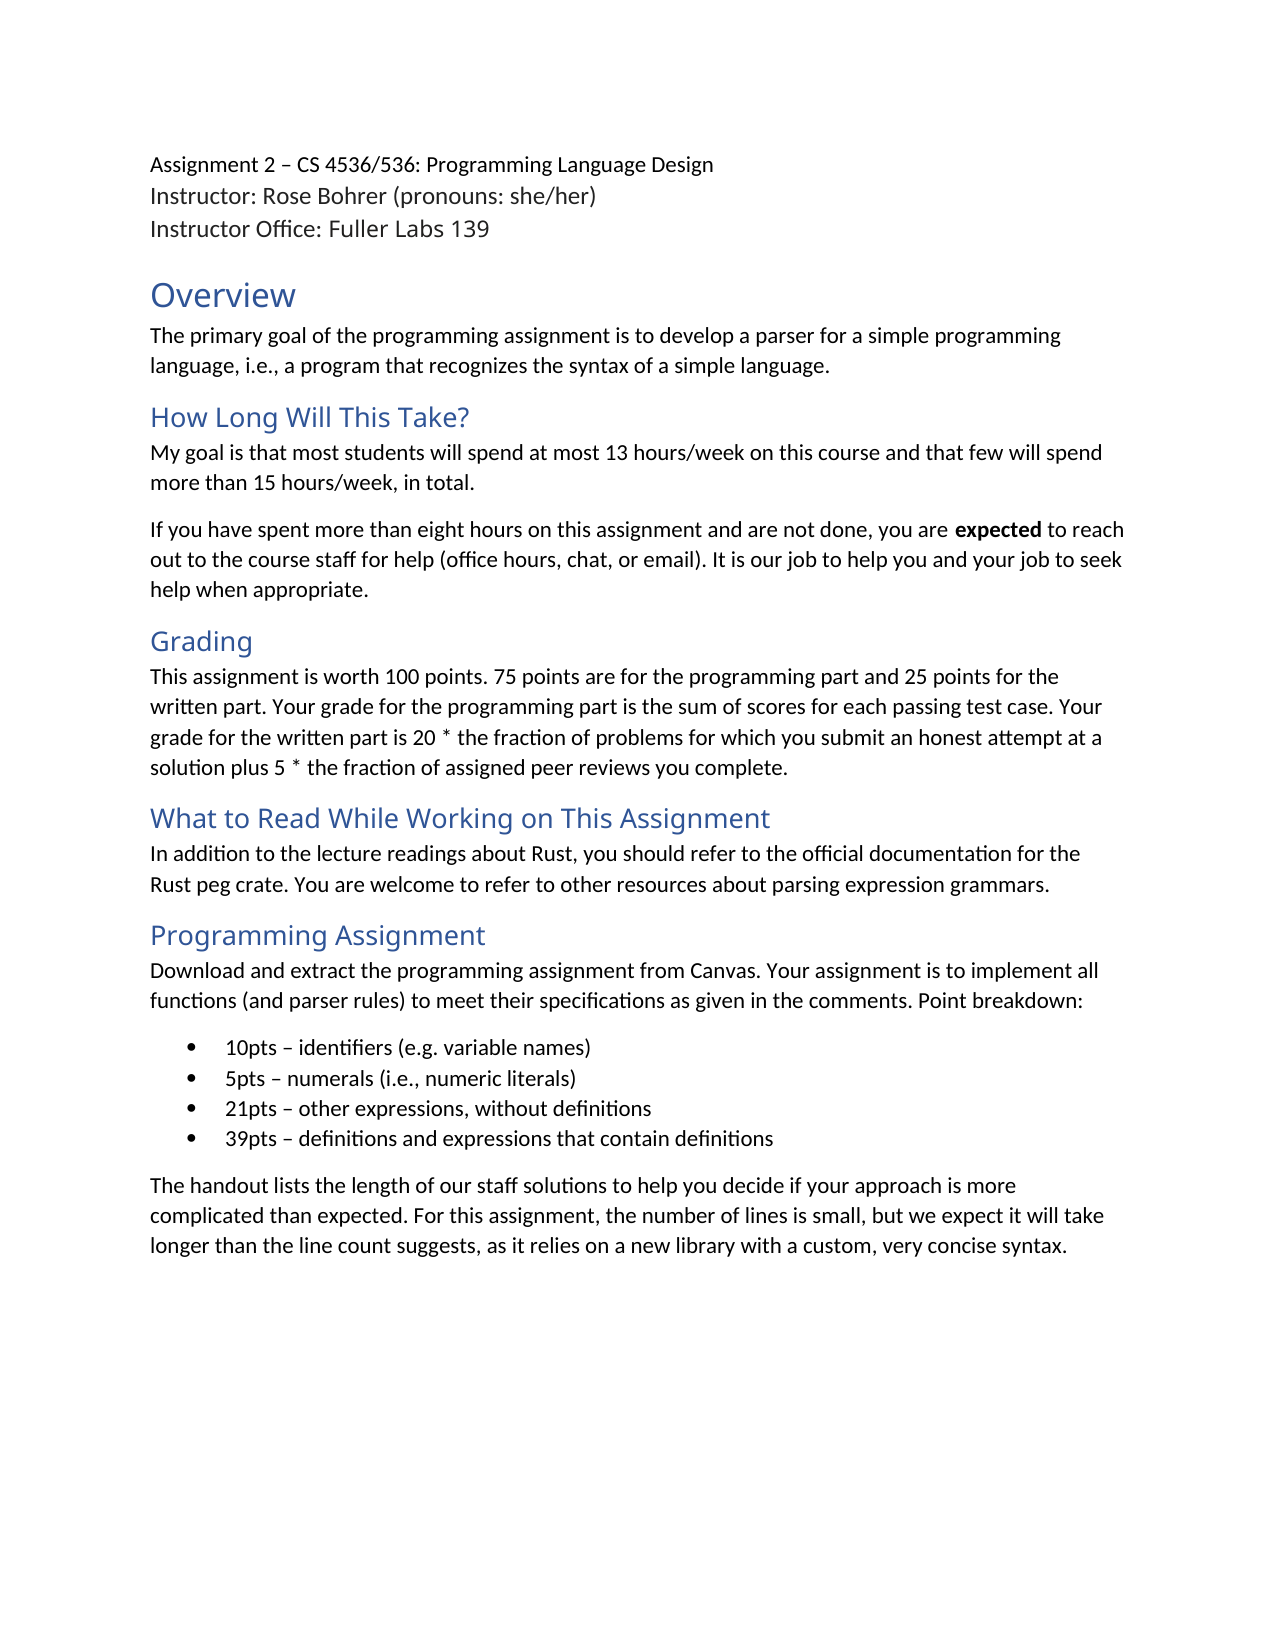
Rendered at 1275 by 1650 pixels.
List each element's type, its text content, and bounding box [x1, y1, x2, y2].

subtitle How Long Will This Take? [150, 398, 1125, 435]
subtitle Overview [150, 272, 1125, 318]
text Assignment 2 – CS 4536/536: Programming Language Design Instructor: Rose Bohrer (pronouns: she/her) Instructor Office: Fuller Labs 139 [150, 150, 1125, 245]
subtitle Programming Assignment [150, 917, 1125, 953]
list 21pts – other expressions, without definitions [187, 1094, 1125, 1122]
subtitle Grading [150, 622, 1125, 659]
list 5pts – numerals (i.e., numeric literals) [187, 1064, 1125, 1092]
text The handout lists the length of our staff solutions to help you decide if your approach is more complicated than expected. For this assignment, the number of lines is small, but we expect it will take longer than the line count suggests, as it relies on a new library with a custom, very concise syntax. [150, 1171, 1125, 1259]
list 39pts – definitions and expressions that contain definitions [187, 1124, 1125, 1152]
text The primary goal of the programming assignment is to develop a parser for a simple programming language, i.e., a program that recognizes the syntax of a simple language. [150, 321, 1125, 379]
text Download and extract the programming assignment from Canvas. Your assignment is to implement all functions (and parser rules) to meet their specifications as given in the comments. Point breakdown: [150, 956, 1125, 1014]
list 10pts – identifiers (e.g. variable names) [187, 1033, 1125, 1061]
text This assignment is worth 100 points. 75 points are for the programming part and 25 points for the written part. Your grade for the programming part is the sum of scores for each passing test case. Your grade for the written part is 20 * the fraction of problems for which you submit an honest attempt at a solution plus 5 * the fraction of assigned peer reviews you complete. [150, 662, 1125, 781]
subtitle What to Read While Working on This Assignment [150, 800, 1125, 837]
text In addition to the lecture readings about Rust, you should refer to the official documentation for the Rust peg crate. You are welcome to refer to other resources about parsing expression grammars. [150, 839, 1125, 898]
text My goal is that most students will spend at most 13 hours/week on this course and that few will spend more than 15 hours/week, in total. [150, 438, 1125, 496]
text If you have spent more than eight hours on this assignment and are not done, you are expected to reach out to the course staff for help (office hours, chat, or email). It is our job to help you and your job to seek help when appropriate. [150, 515, 1125, 603]
